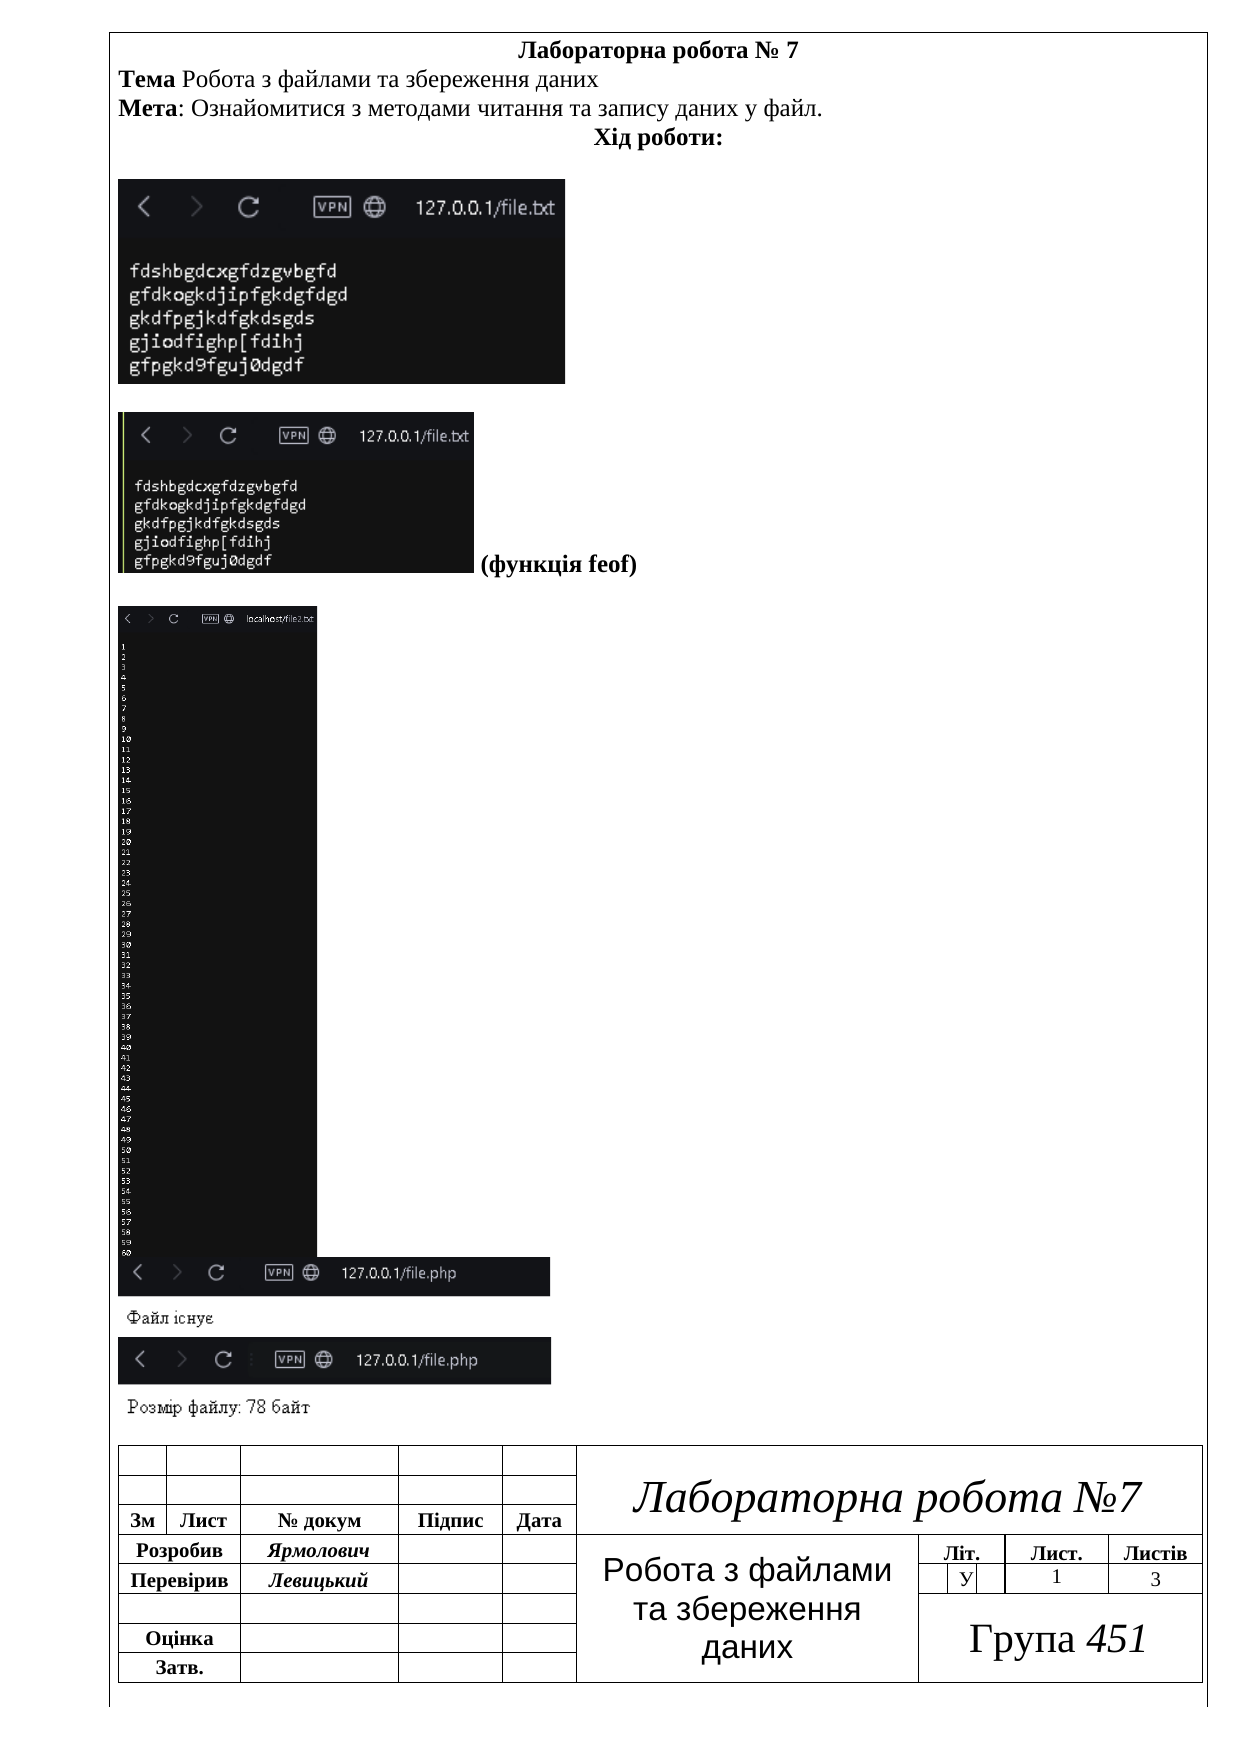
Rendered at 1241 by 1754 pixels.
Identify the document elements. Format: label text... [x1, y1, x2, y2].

picture [118, 179, 565, 384]
text Xід роботи: [118, 122, 1199, 150]
text Тема Робота з файлами та збереження даних [118, 64, 1199, 93]
picture [118, 606, 552, 1422]
picture [118, 412, 474, 573]
text Мета: Ознайомитися з методами читання та запису даних у файл. [118, 93, 1199, 122]
text Лабораторна робота № 7 [118, 35, 1199, 64]
